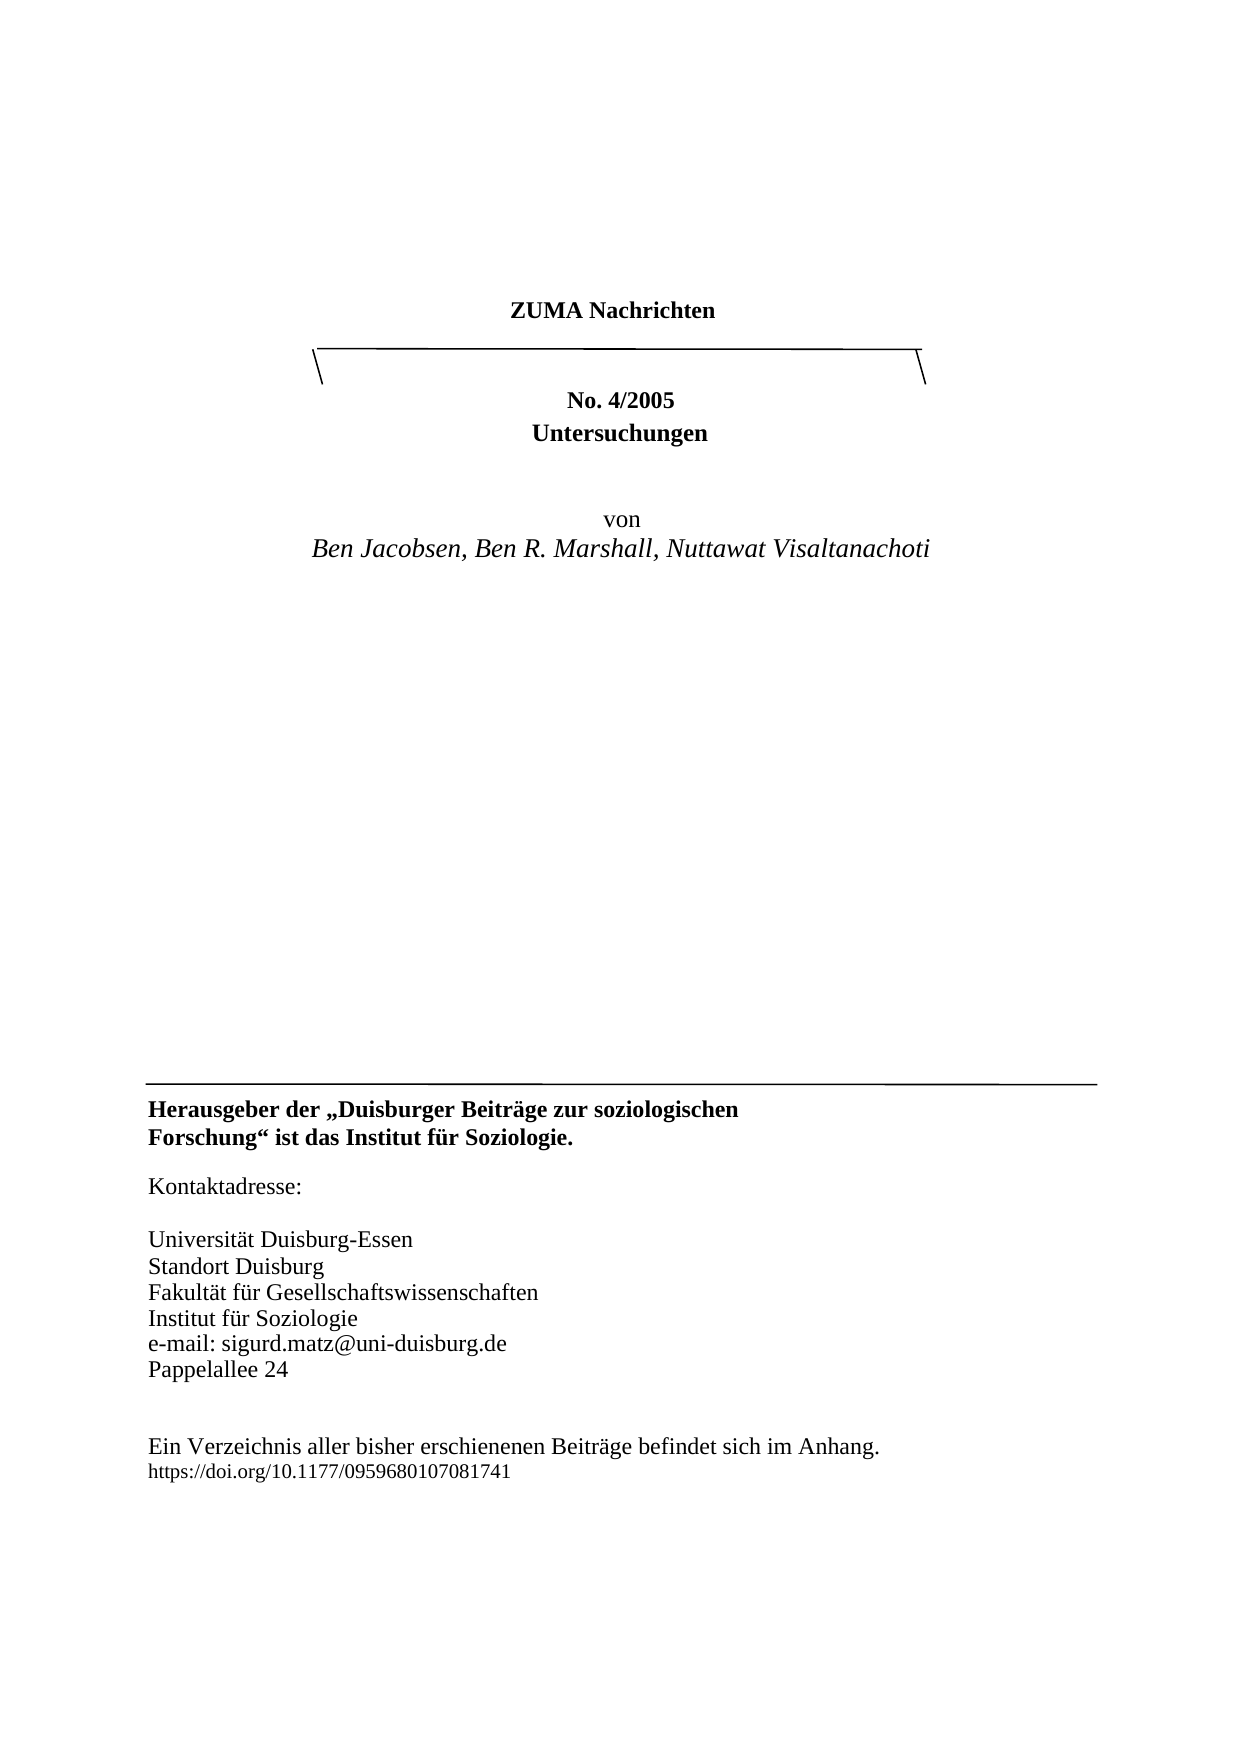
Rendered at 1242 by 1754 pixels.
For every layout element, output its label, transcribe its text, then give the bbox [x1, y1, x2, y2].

text Pappelallee 24 [148, 1357, 443, 1383]
text ZUMA Nachrichten [148, 297, 1077, 324]
text Ben Jacobsen, Ben R. Marshall, Nuttawat Visaltanachoti [148, 533, 1094, 564]
text Fakultät für Gesellschaftswissenschaften [148, 1280, 1092, 1306]
text Institut für Soziologie [148, 1306, 1092, 1332]
text Herausgeber der „Duisburger Beiträge zur soziologischen Forschung“ ist das Institut für Soziologie. [148, 1096, 837, 1150]
text Untersuchungen [148, 418, 1092, 446]
text Kontaktadresse: [148, 1172, 1092, 1199]
text Universität Duisburg-Essen [148, 1225, 1092, 1253]
text e-mail: sigurd.matz@uni-duisburg.de [148, 1332, 1092, 1357]
text Standort Duisburg [148, 1253, 1092, 1280]
text https://doi.org/10.1177/0959680107081741 [148, 1459, 1092, 1483]
text Ein Verzeichnis aller bisher erschienenen Beiträge befindet sich im Anhang. [148, 1432, 1092, 1459]
text No. 4/2005 [148, 386, 1094, 414]
text von [148, 504, 1096, 533]
